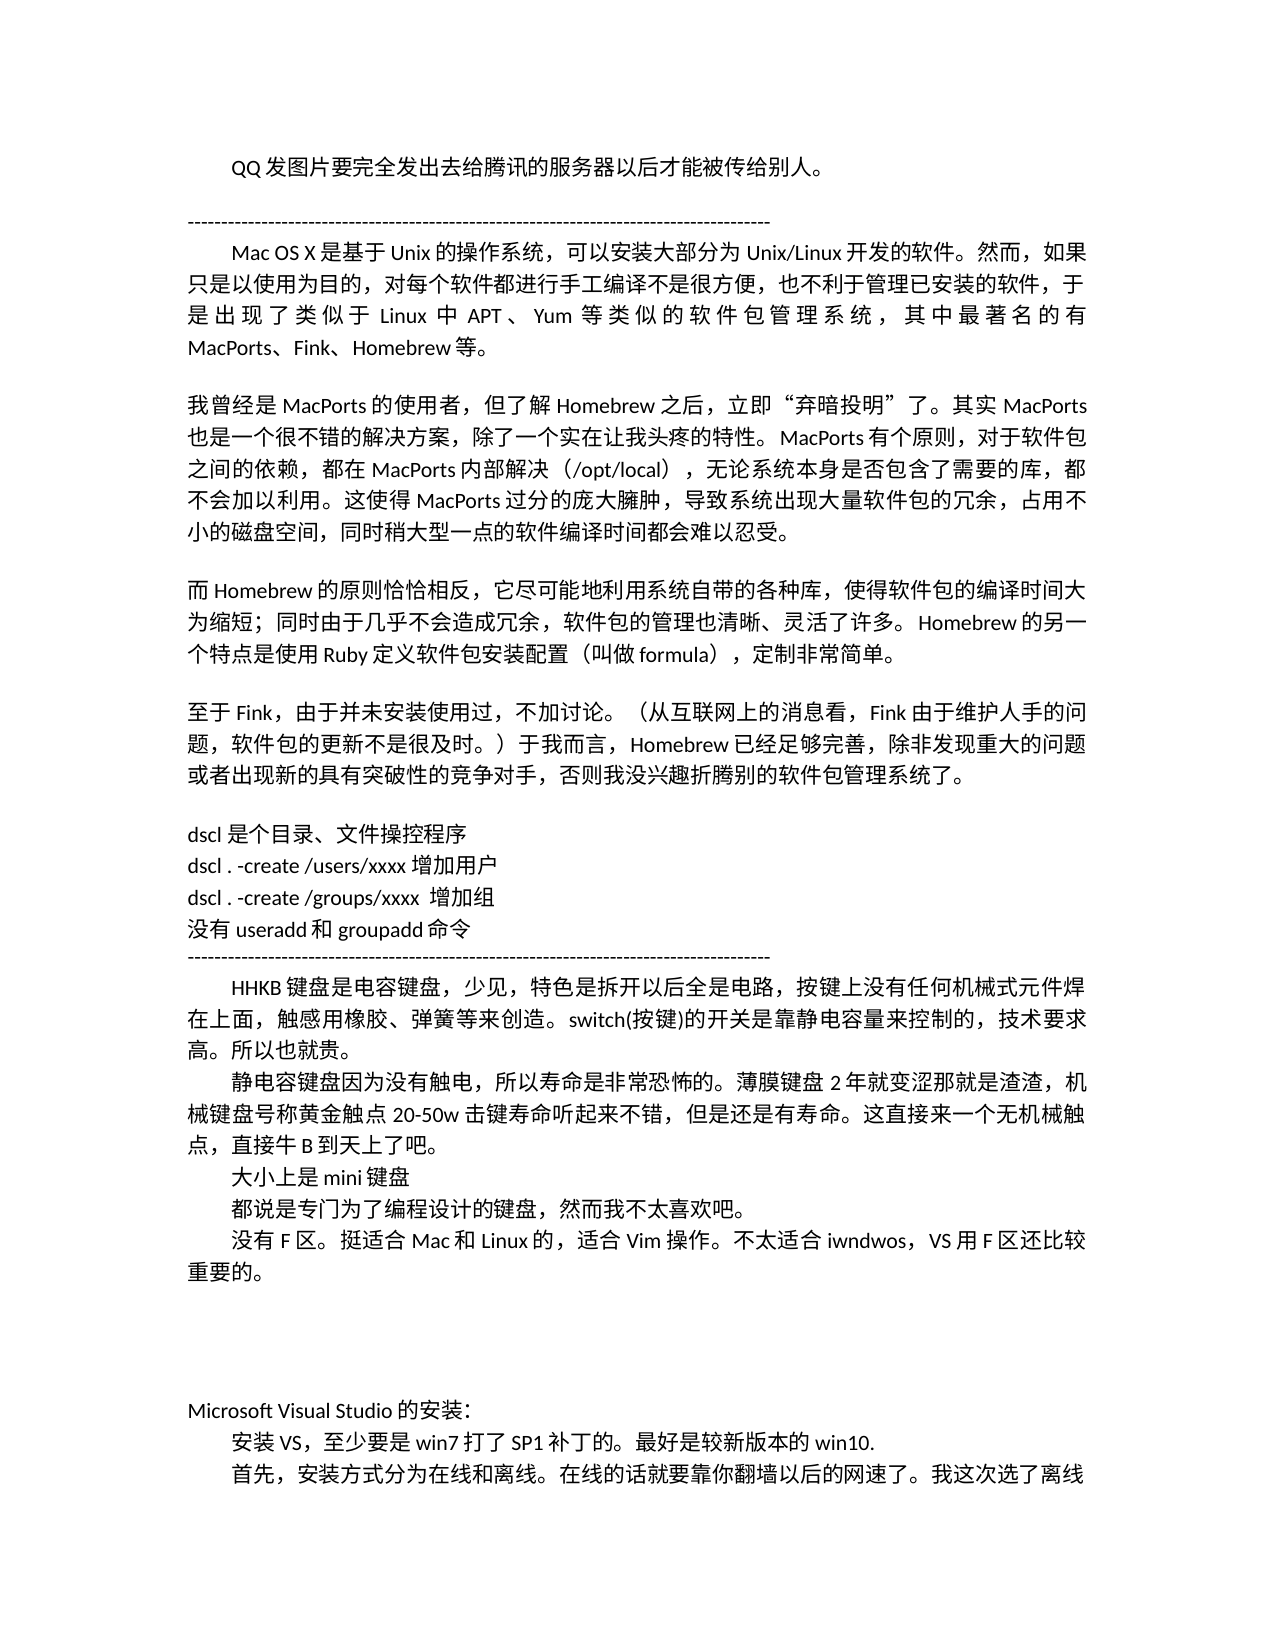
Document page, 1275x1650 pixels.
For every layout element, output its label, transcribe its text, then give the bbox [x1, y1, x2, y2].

text 安装VS，至少要是win7打了SP1补丁的。最好是较新版本的win10. [187, 1425, 1087, 1457]
text 我曾经是MacPorts的使用者，但了解Homebrew之后，立即“弃暗投明”了。其实MacPorts也是一个很不错的解决方案，除了一个实在让我头疼的特性。MacPorts有个原则，对于软件包之间的依赖，都在MacPorts内部解决（/opt/local），无论系统本身是否包含了需要的库，都不会加以利用。这使得MacPorts过分的庞大臃肿，导致系统出现大量软件包的冗余，占用不小的磁盘空间，同时稍大型一点的软件编译时间都会难以忍受。 [187, 388, 1087, 547]
text HHKB键盘是电容键盘，少见，特色是拆开以后全是电路，按键上没有任何机械式元件焊在上面，触感用橡胶、弹簧等来创造。switch(按键)的开关是靠静电容量来控制的，技术要求高。所以也就贵。 [187, 970, 1087, 1065]
text 至于Fink，由于并未安装使用过，不加讨论。（从互联网上的消息看，Fink由于维护人手的问题，软件包的更新不是很及时。）于我而言，Homebrew已经足够完善，除非发现重大的问题或者出现新的具有突破性的竞争对手，否则我没兴趣折腾别的软件包管理系统了。 [187, 695, 1087, 790]
text Microsoft Visual Studio的安装： [187, 1393, 1087, 1425]
text QQ发图片要完全发出去给腾讯的服务器以后才能被传给别人。 [187, 150, 1087, 182]
text 没有F区。挺适合Mac和Linux的，适合Vim操作。不太适合iwndwos，VS用F区还比较重要的。 [187, 1223, 1087, 1287]
text 都说是专门为了编程设计的键盘，然而我不太喜欢吧。 [187, 1192, 1087, 1223]
text dscl . -create /users/xxxx 增加用户 [187, 848, 1087, 880]
text 大小上是mini键盘 [187, 1160, 1087, 1192]
text --------------------------------------------------------------------------------------- [187, 208, 1087, 235]
text 而Homebrew的原则恰恰相反，它尽可能地利用系统自带的各种库，使得软件包的编译时间大为缩短；同时由于几乎不会造成冗余，软件包的管理也清晰、灵活了许多。Homebrew的另一个特点是使用Ruby定义软件包安装配置（叫做formula），定制非常简单。 [187, 573, 1087, 668]
text dscl 是个目录、文件操控程序 [187, 817, 1087, 848]
text dscl . -create /groups/xxxx 增加组 [187, 880, 1087, 912]
text 没有useradd和groupadd命令 [187, 912, 1087, 943]
text 静电容键盘因为没有触电，所以寿命是非常恐怖的。薄膜键盘2年就变涩那就是渣渣，机械键盘号称黄金触点20-50w击键寿命听起来不错，但是还是有寿命。这直接来一个无机械触点，直接牛B到天上了吧。 [187, 1065, 1087, 1160]
text Mac OS X是基于Unix的操作系统，可以安装大部分为Unix/Linux开发的软件。然而，如果只是以使用为目的，对每个软件都进行手工编译不是很方便，也不利于管理已安装的软件，于是出现了类似于Linux中APT、Yum等类似的软件包管理系统，其中最著名的有MacPorts、Fink、Homebrew等。 [187, 235, 1087, 362]
text --------------------------------------------------------------------------------------- [187, 943, 1087, 970]
